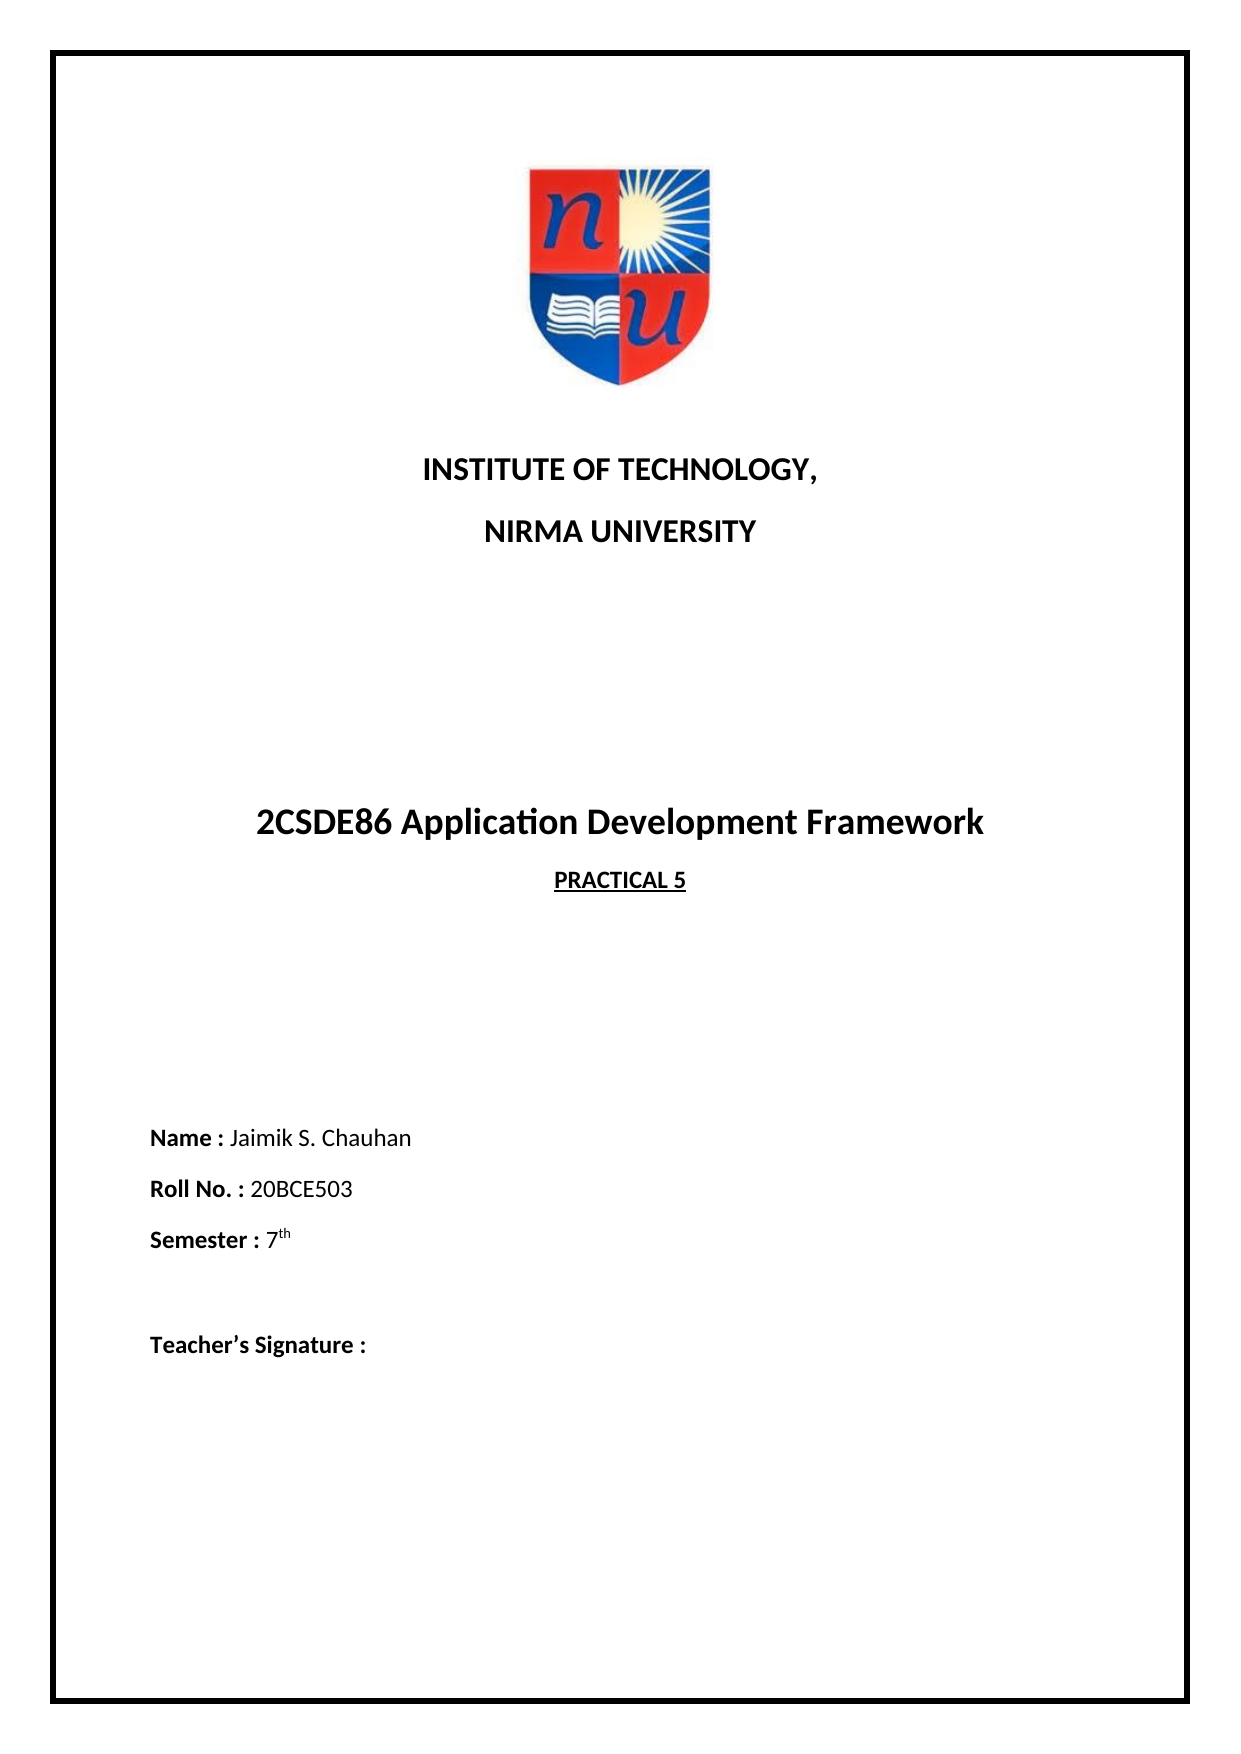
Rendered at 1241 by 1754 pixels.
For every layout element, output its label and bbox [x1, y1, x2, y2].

picture [495, 150, 745, 399]
